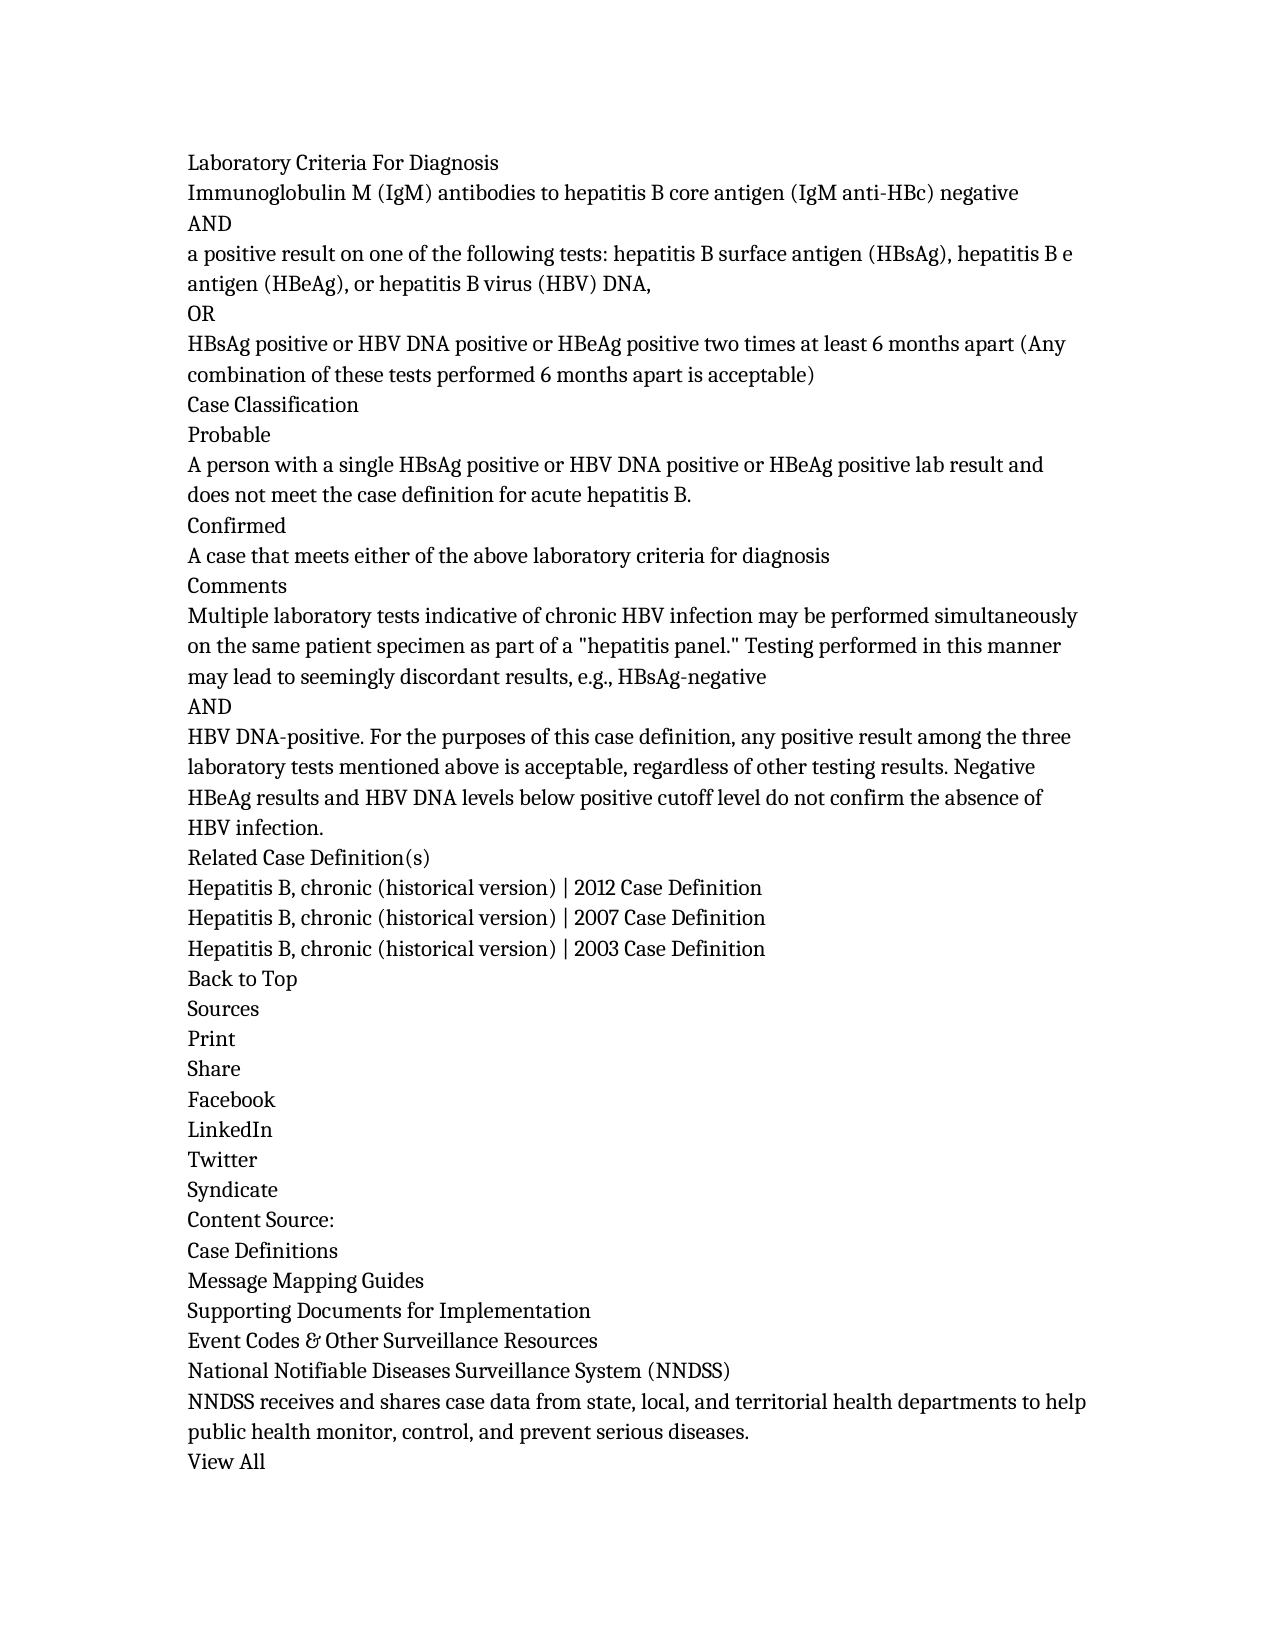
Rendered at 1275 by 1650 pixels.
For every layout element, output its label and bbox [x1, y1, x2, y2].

text [187, 150, 1087, 1475]
